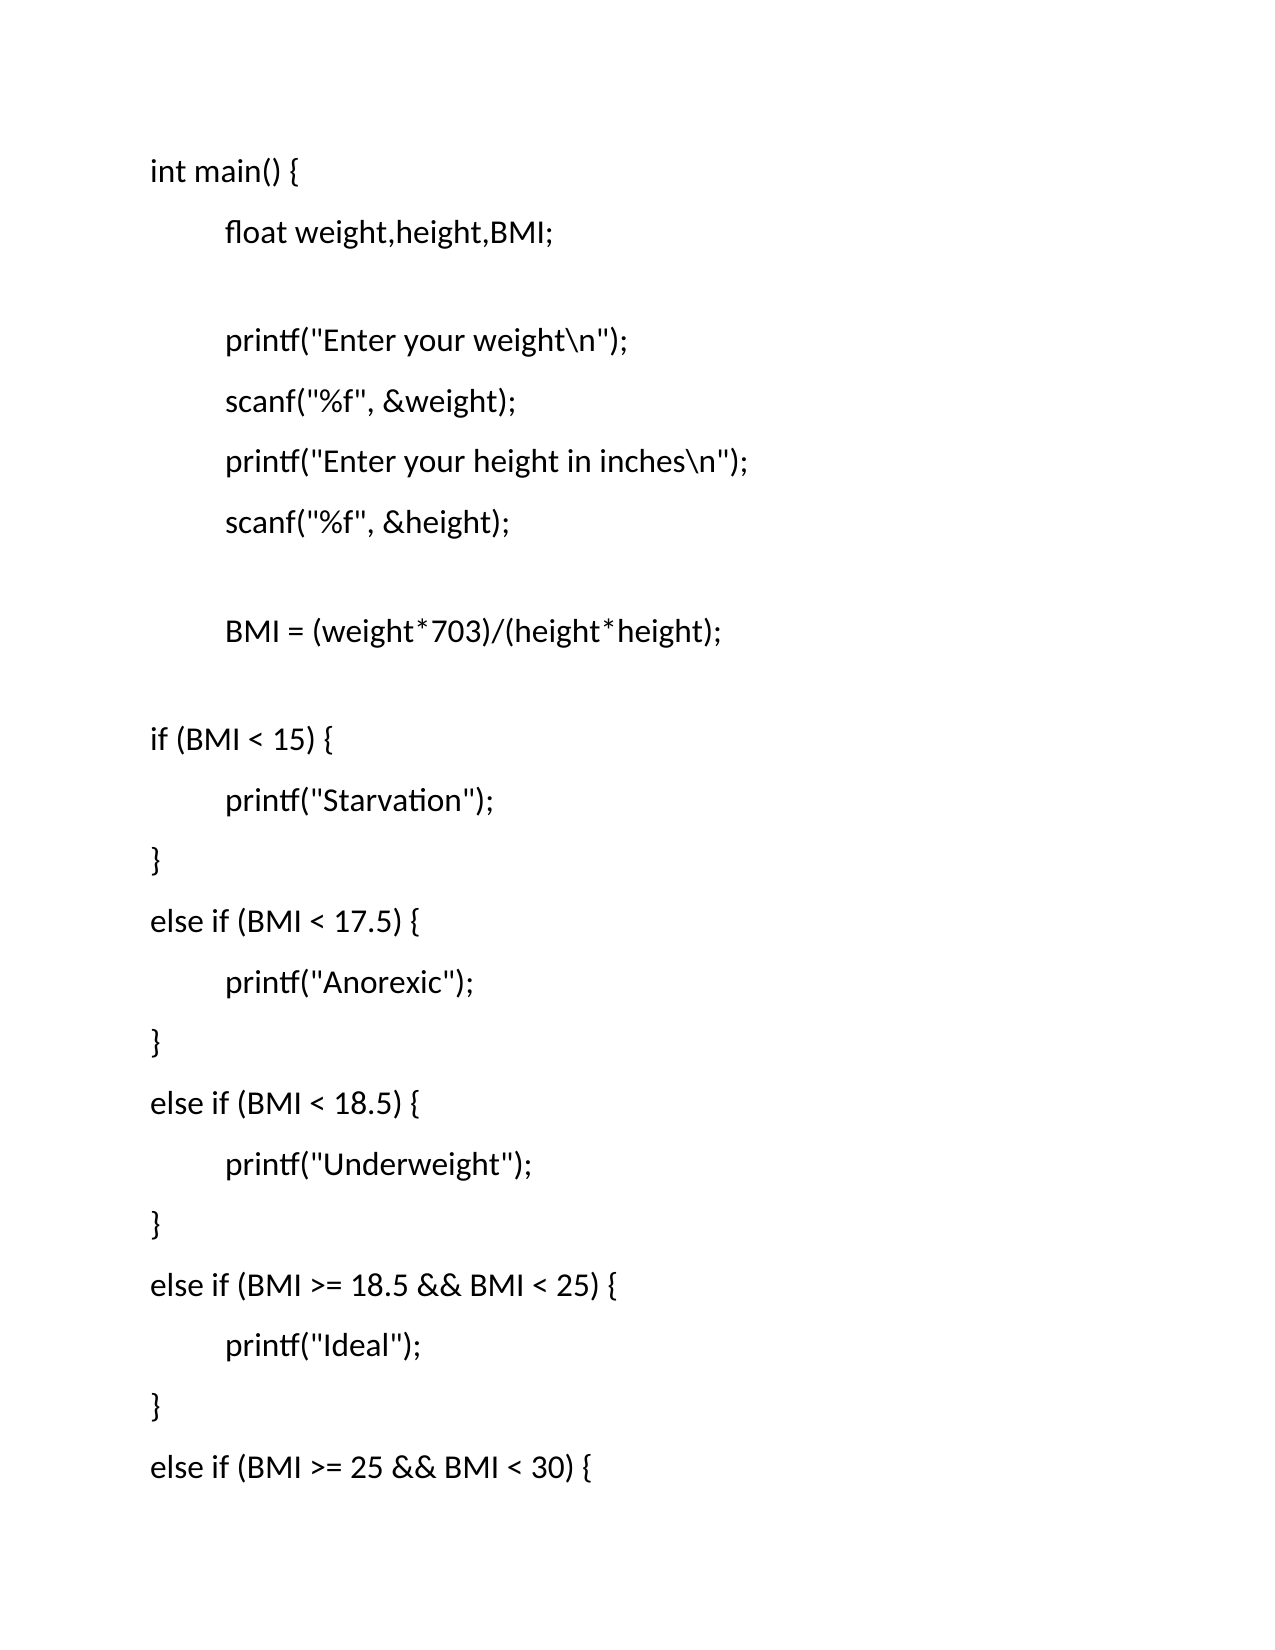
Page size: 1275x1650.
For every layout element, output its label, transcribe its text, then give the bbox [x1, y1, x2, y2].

text printf("Starvation"); [150, 779, 1125, 819]
text printf("Underweight"); [150, 1142, 1125, 1183]
text printf("Anorexic"); [150, 961, 1125, 1001]
text else if (BMI >= 25 && BMI < 30) { [150, 1446, 1125, 1486]
text else if (BMI < 17.5) { [150, 900, 1125, 941]
text scanf("%f", &height); [150, 501, 1125, 542]
text printf("Ideal"); [150, 1324, 1125, 1365]
text printf("Enter your height in inches\n"); [150, 440, 1125, 481]
text } [150, 1203, 1125, 1244]
text scanf("%f", &weight); [150, 380, 1125, 421]
text int main() { [150, 150, 1125, 191]
text } [150, 1385, 1125, 1426]
text if (BMI < 15) { [150, 718, 1125, 759]
text } [150, 839, 1125, 880]
text } [150, 1021, 1125, 1062]
text BMI = (weight*703)/(height*height); [150, 609, 1125, 650]
text float weight,height,BMI; [150, 211, 1125, 251]
text printf("Enter your weight\n"); [150, 319, 1125, 360]
text else if (BMI < 18.5) { [150, 1082, 1125, 1123]
text else if (BMI >= 18.5 && BMI < 25) { [150, 1264, 1125, 1304]
